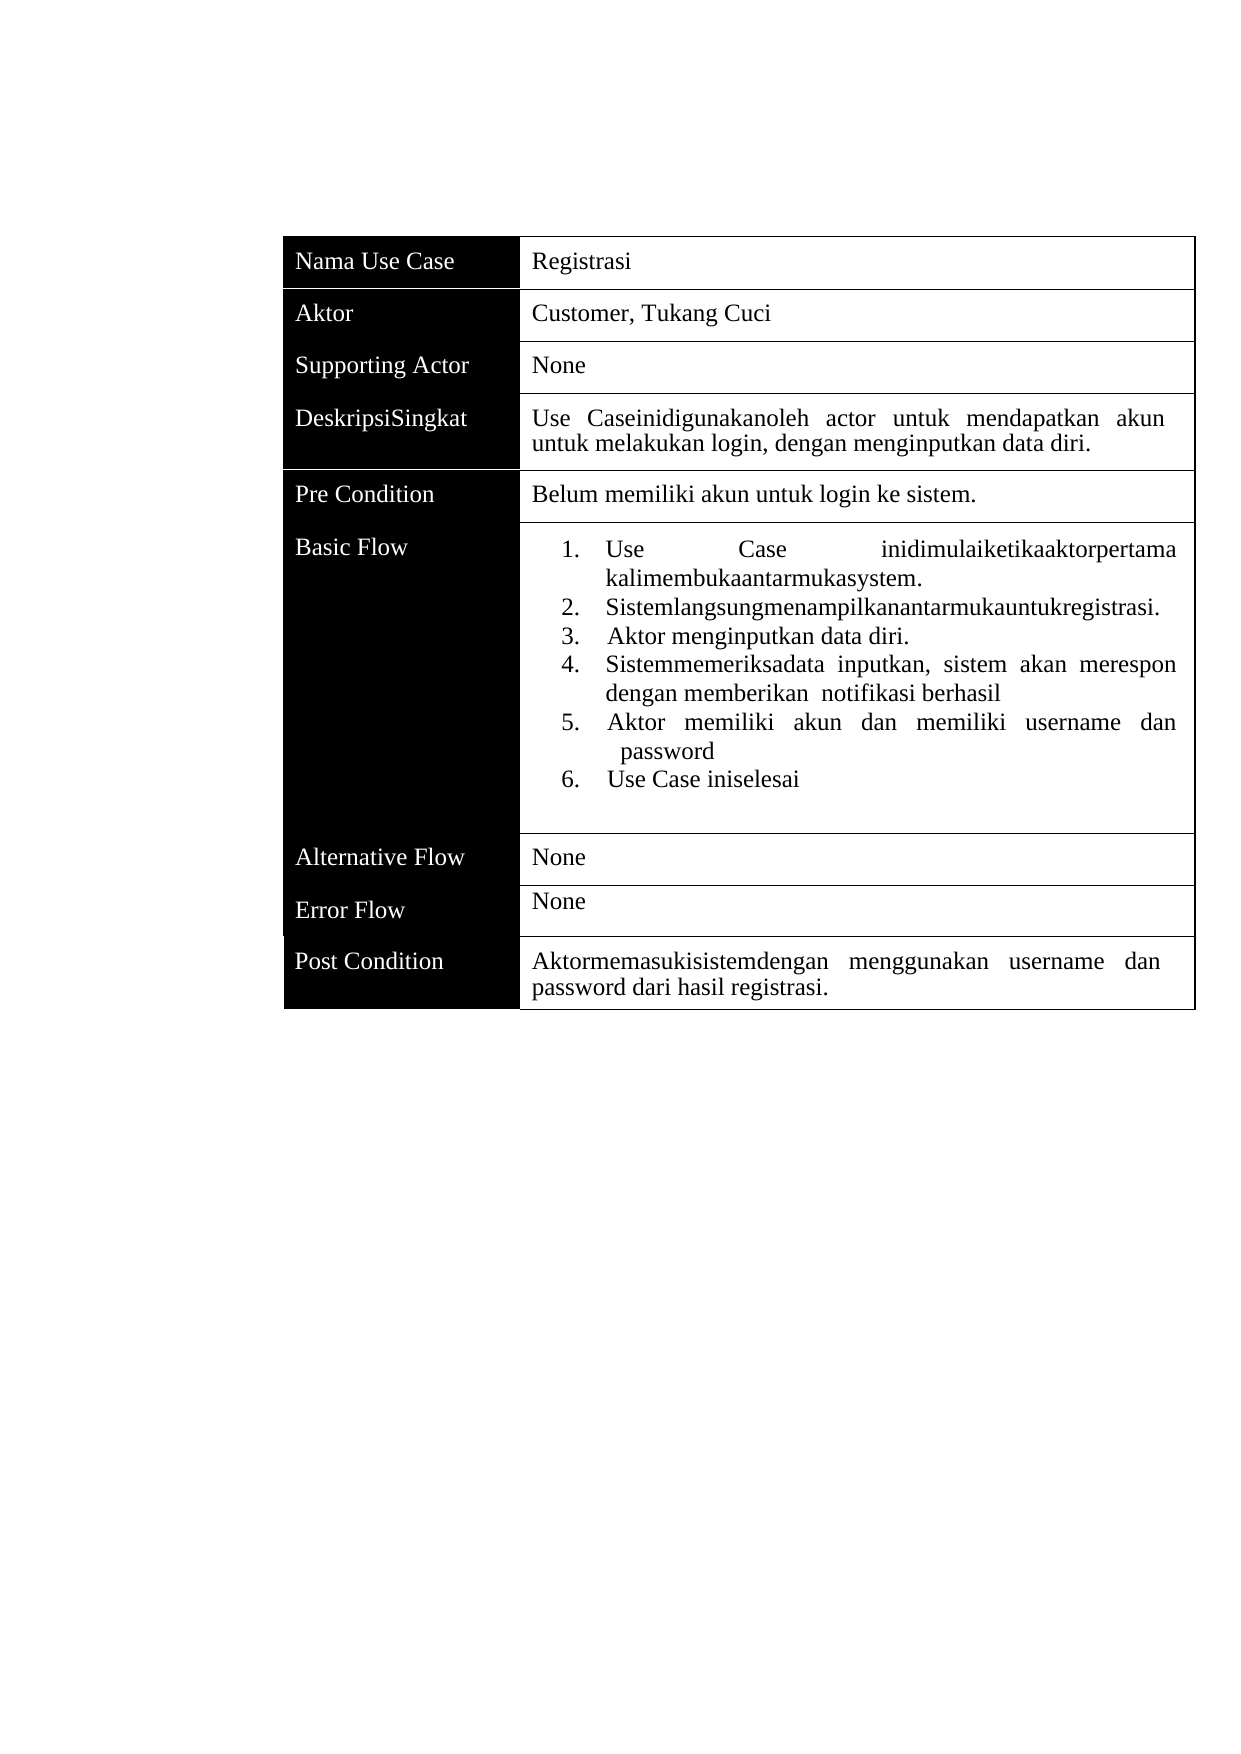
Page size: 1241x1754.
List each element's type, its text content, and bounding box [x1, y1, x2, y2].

table_cell Use Caseinidigunakanoleh actor untuk mendapatkan akun untuk melakukan login, dengan menginputkan data diri. [520, 394, 1194, 469]
table_cell None [520, 342, 1194, 393]
table_cell Alternative Flow [283, 833, 520, 885]
table_cell Pre Condition [283, 470, 520, 522]
table_cell None [520, 834, 1194, 885]
table_cell Supporting Actor [283, 341, 520, 393]
table_cell Post Condition [284, 936, 520, 1009]
table_cell Customer, Tukang Cuci [520, 290, 1194, 341]
table_header Registrasi [520, 237, 1194, 288]
table_cell Error Flow [283, 885, 520, 936]
table_cell DeskripsiSingkat [283, 393, 520, 469]
table_cell Aktormemasukisistemdengan menggunakan username dan password dari hasil registrasi. [520, 937, 1194, 1009]
table_cell None [520, 886, 1194, 936]
table_cell Aktor [283, 289, 520, 341]
table_cell Basic Flow [283, 522, 520, 833]
table_cell Belum memiliki akun untuk login ke sistem. [520, 471, 1194, 522]
table_header Nama Use Case [283, 236, 520, 288]
table_cell Use Case inidimulaiketikaaktorpertama kalimembukaantarmukasystem. Sistemlangsungmenampilkanantarmukauntukregistrasi. Aktor menginputkan data diri. Sistemmemeriksadata inputkan, sistem akan merespon dengan memberikan notifikasi berhasil Aktor memiliki akun dan memiliki username dan password Use Case iniselesai [520, 523, 1194, 833]
